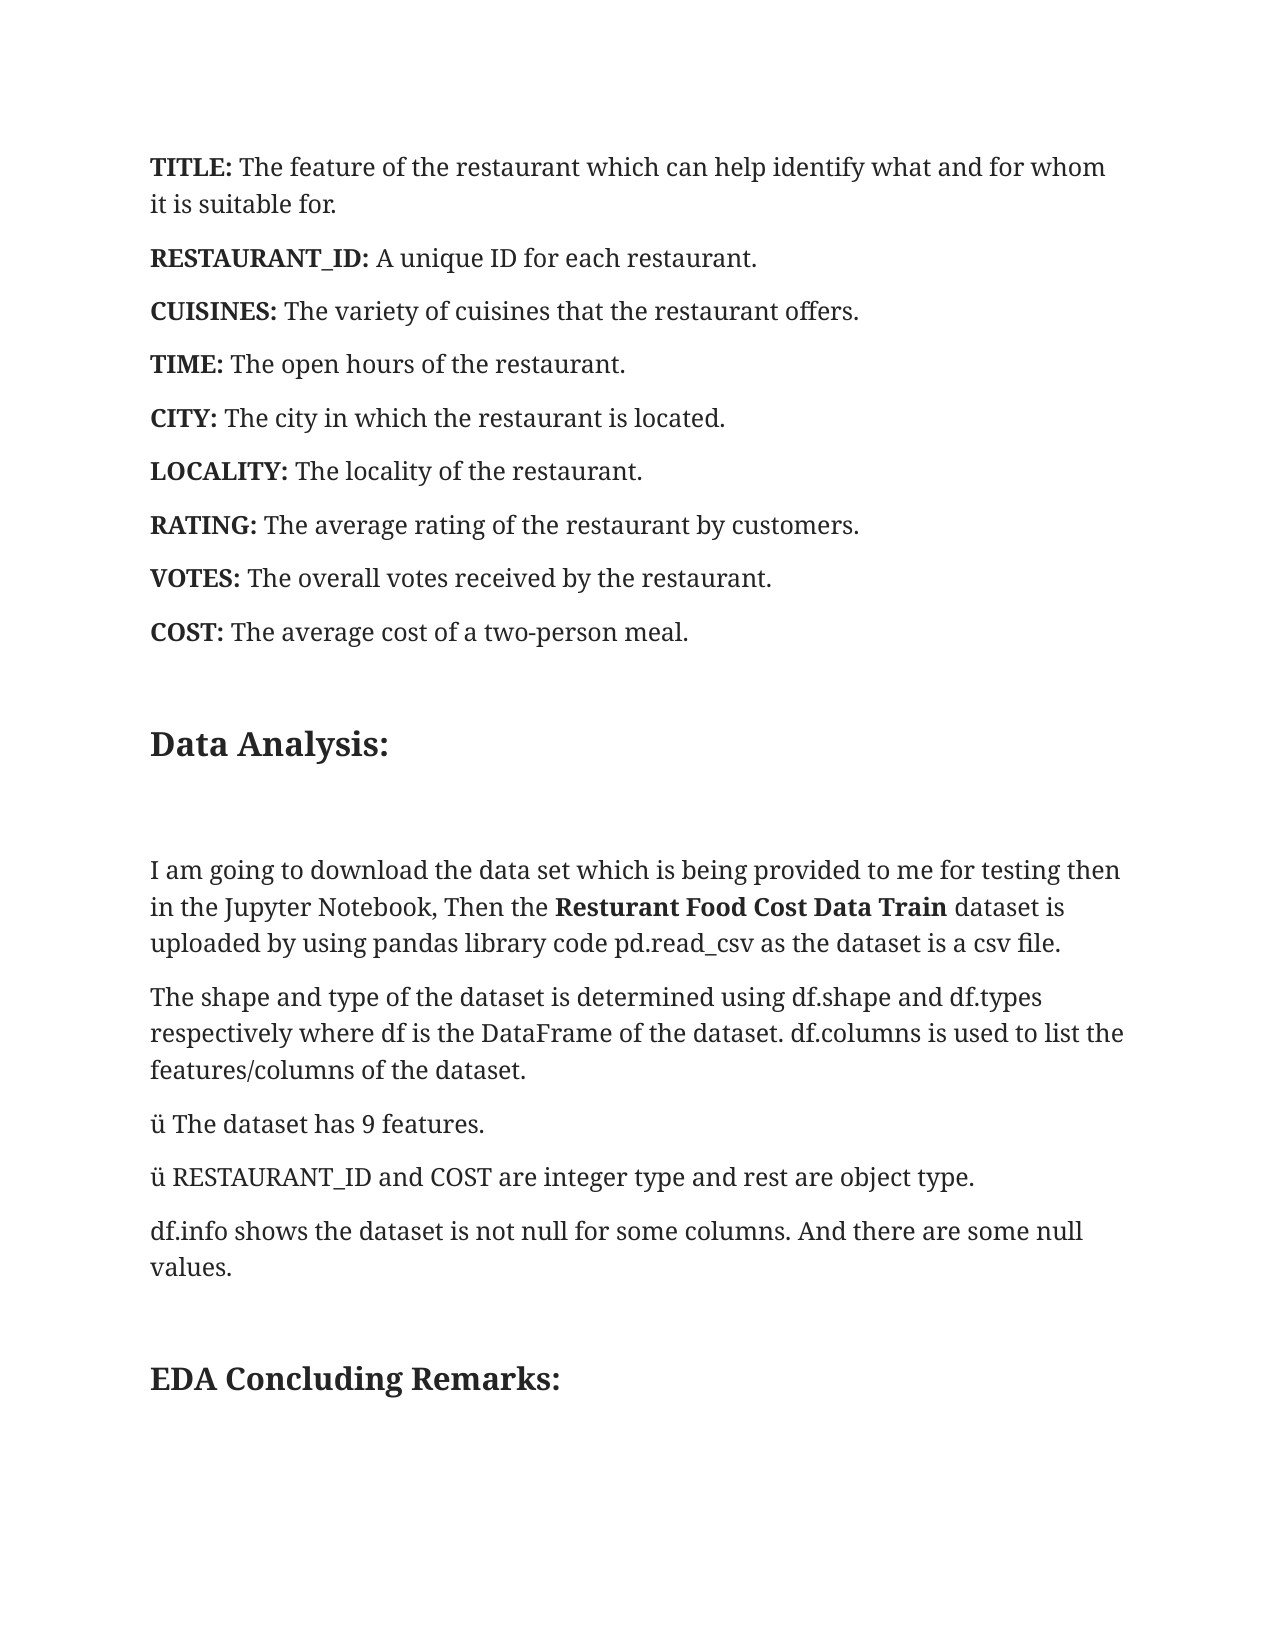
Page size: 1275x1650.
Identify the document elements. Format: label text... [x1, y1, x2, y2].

text EDA Concluding Remarks: [150, 1357, 1125, 1399]
text COST: The average cost of a two-person meal. [150, 614, 1125, 648]
text TIME: The open hours of the restaurant. [150, 347, 1125, 381]
text TITLE: The feature of the restaurant which can help identify what and for whom it is suitable for. [150, 150, 1125, 221]
text ü RESTAURANT_ID and COST are integer type and rest are object type. [150, 1160, 1125, 1194]
text RESTAURANT_ID: A unique ID for each restaurant. [150, 240, 1125, 274]
text CITY: The city in which the restaurant is located. [150, 401, 1125, 434]
text ü The dataset has 9 features. [150, 1106, 1125, 1140]
text CUISINES: The variety of cuisines that the restaurant offers. [150, 294, 1125, 328]
text The shape and type of the dataset is determined using df.shape and df.types respectively where df is the DataFrame of the dataset. df.columns is used to list the features/columns of the dataset. [150, 979, 1125, 1087]
text df.info shows the dataset is not null for some columns. And there are some null values. [150, 1213, 1125, 1284]
text LOCALITY: The locality of the restaurant. [150, 454, 1125, 488]
text Data Analysis: [150, 721, 1125, 767]
text RATING: The average rating of the restaurant by customers. [150, 507, 1125, 541]
text I am going to download the data set which is being provided to me for testing then in the Jupyter Notebook, Then the Resturant Food Cost Data Train dataset is uploaded by using pandas library code pd.read_csv as the dataset is a csv file. [150, 852, 1125, 960]
text VOTES: The overall votes received by the restaurant. [150, 561, 1125, 595]
